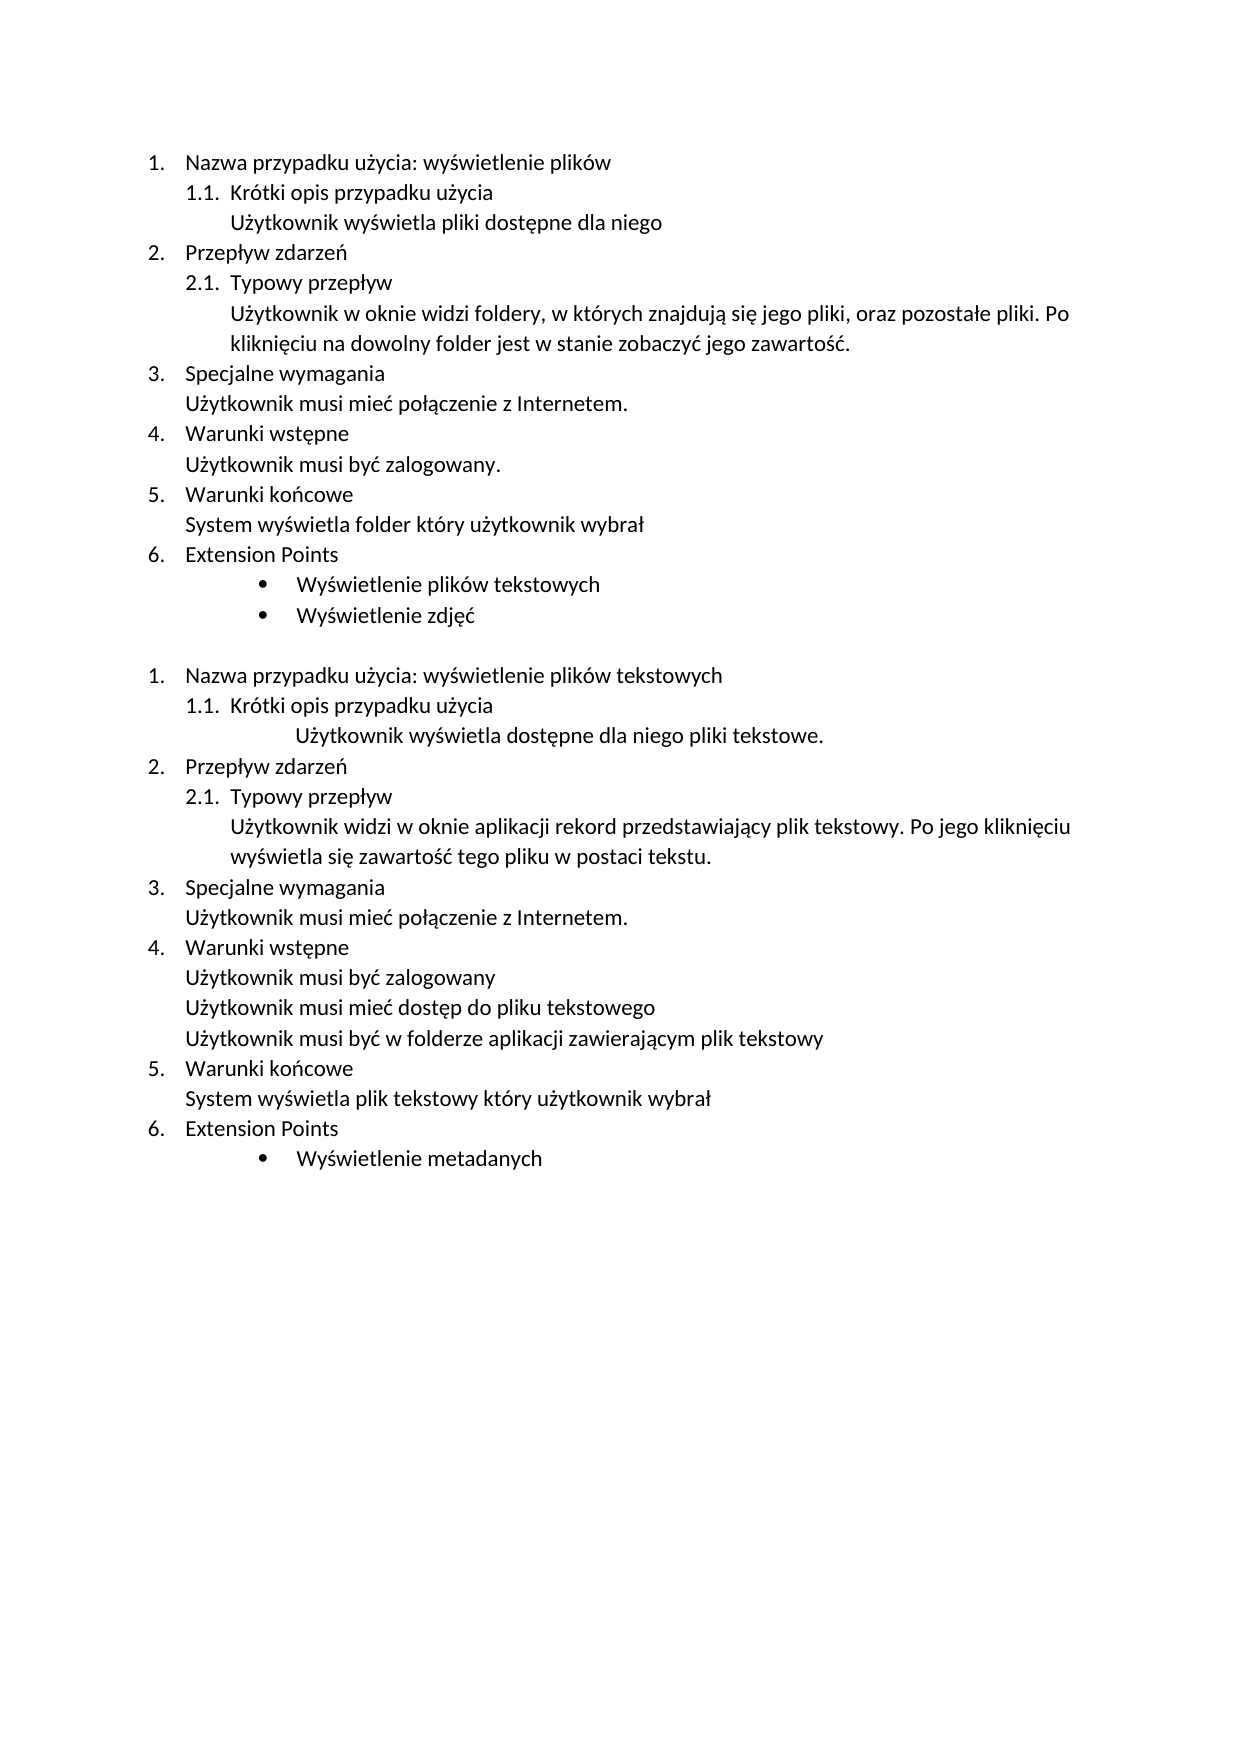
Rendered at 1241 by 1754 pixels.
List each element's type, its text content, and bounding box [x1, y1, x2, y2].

list Użytkownik wyświetla pliki dostępne dla niego [230, 208, 1093, 236]
list Extension Points [148, 540, 1093, 568]
list Użytkownik widzi w oknie aplikacji rekord przedstawiający plik tekstowy. Po jego kliknięciu wyświetla się zawartość tego pliku w postaci tekstu. [230, 812, 1093, 870]
list Typowy przepływ [185, 268, 1093, 296]
list Użytkownik musi być w folderze aplikacji zawierającym plik tekstowy [185, 1024, 1093, 1052]
list Warunki końcowe [148, 1054, 1093, 1082]
list Użytkownik musi mieć połączenie z Internetem. [185, 903, 1093, 931]
list Przepływ zdarzeń [148, 752, 1093, 780]
list Nazwa przypadku użycia: wyświetlenie plików [148, 148, 1093, 176]
list Typowy przepływ [185, 782, 1093, 810]
list Nazwa przypadku użycia: wyświetlenie plików tekstowych [148, 661, 1093, 689]
list Wyświetlenie zdjęć [259, 601, 1093, 629]
list Przepływ zdarzeń [148, 238, 1093, 266]
list Specjalne wymagania [148, 359, 1093, 387]
list Wyświetlenie metadanych [259, 1144, 1093, 1172]
list System wyświetla plik tekstowy który użytkownik wybrał [185, 1084, 1093, 1112]
list Użytkownik musi mieć połączenie z Internetem. [185, 389, 1093, 417]
list Użytkownik musi być zalogowany [185, 963, 1093, 991]
list Specjalne wymagania [148, 873, 1093, 901]
list Krótki opis przypadku użycia [185, 691, 1093, 719]
list Krótki opis przypadku użycia [185, 178, 1093, 206]
list Warunki wstępne [148, 933, 1093, 961]
list System wyświetla folder który użytkownik wybrał [185, 510, 1093, 538]
list Extension Points [148, 1114, 1093, 1142]
list Użytkownik wyświetla dostępne dla niego pliki tekstowe. [295, 722, 1093, 749]
list Wyświetlenie plików tekstowych [259, 571, 1093, 598]
list Użytkownik musi mieć dostęp do pliku tekstowego [185, 993, 1093, 1021]
list Użytkownik w oknie widzi foldery, w których znajdują się jego pliki, oraz pozostałe pliki. Po kliknięciu na dowolny folder jest w stanie zobaczyć jego zawartość. [230, 299, 1093, 357]
list Warunki wstępne [148, 419, 1093, 447]
list Użytkownik musi być zalogowany. [185, 450, 1093, 478]
list Warunki końcowe [148, 480, 1093, 508]
